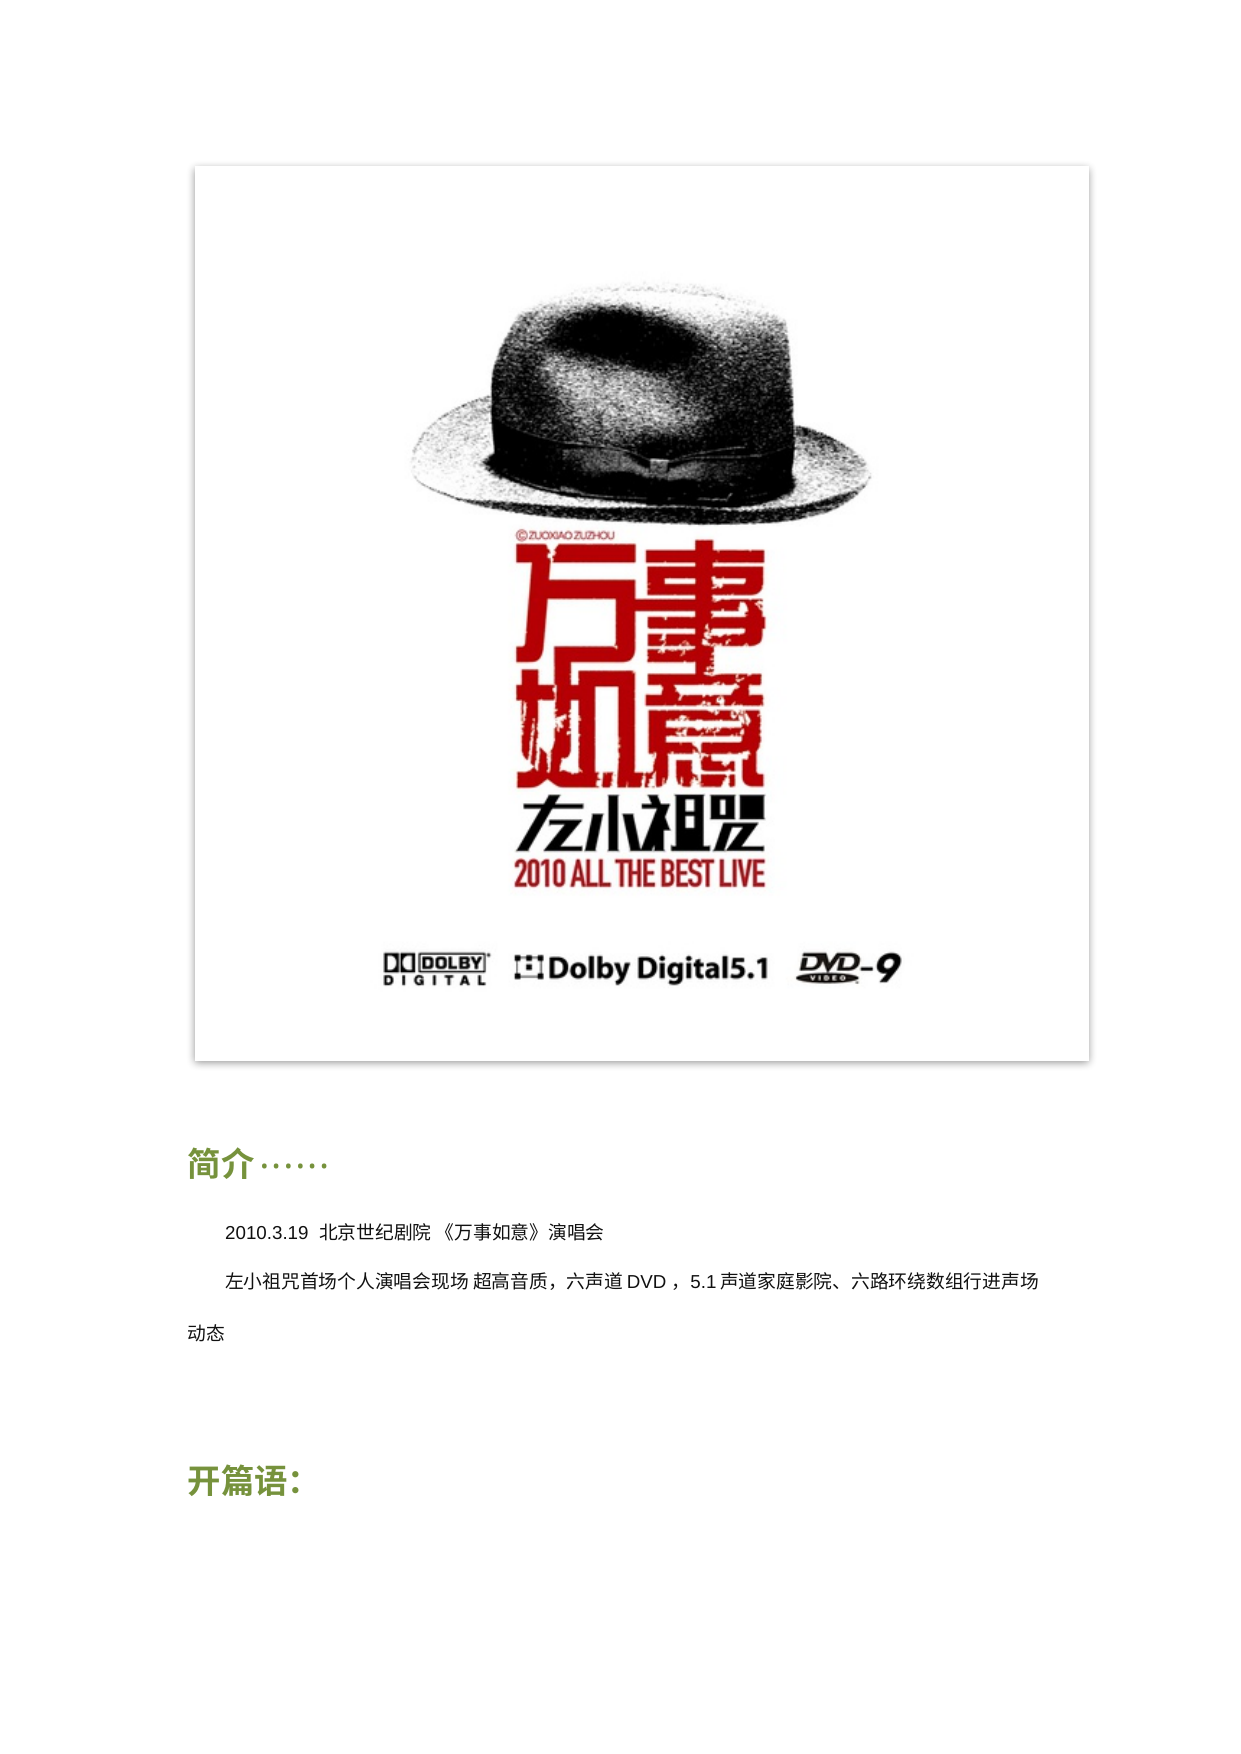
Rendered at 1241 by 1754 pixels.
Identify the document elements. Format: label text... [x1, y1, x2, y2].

subtitle 简介 · · · · · · [187, 1129, 1053, 1194]
text 左小祖咒首场个人演唱会现场 超高音质，六声道DVD ，5.1声道家庭影院、六路环绕数组行进声场动态 [187, 1264, 1053, 1401]
picture [209, 181, 1075, 1046]
subtitle 开篇语： [187, 1446, 1053, 1511]
text 2010.3.19 北京世纪剧院 《万事如意》演唱会 [187, 1215, 1053, 1248]
